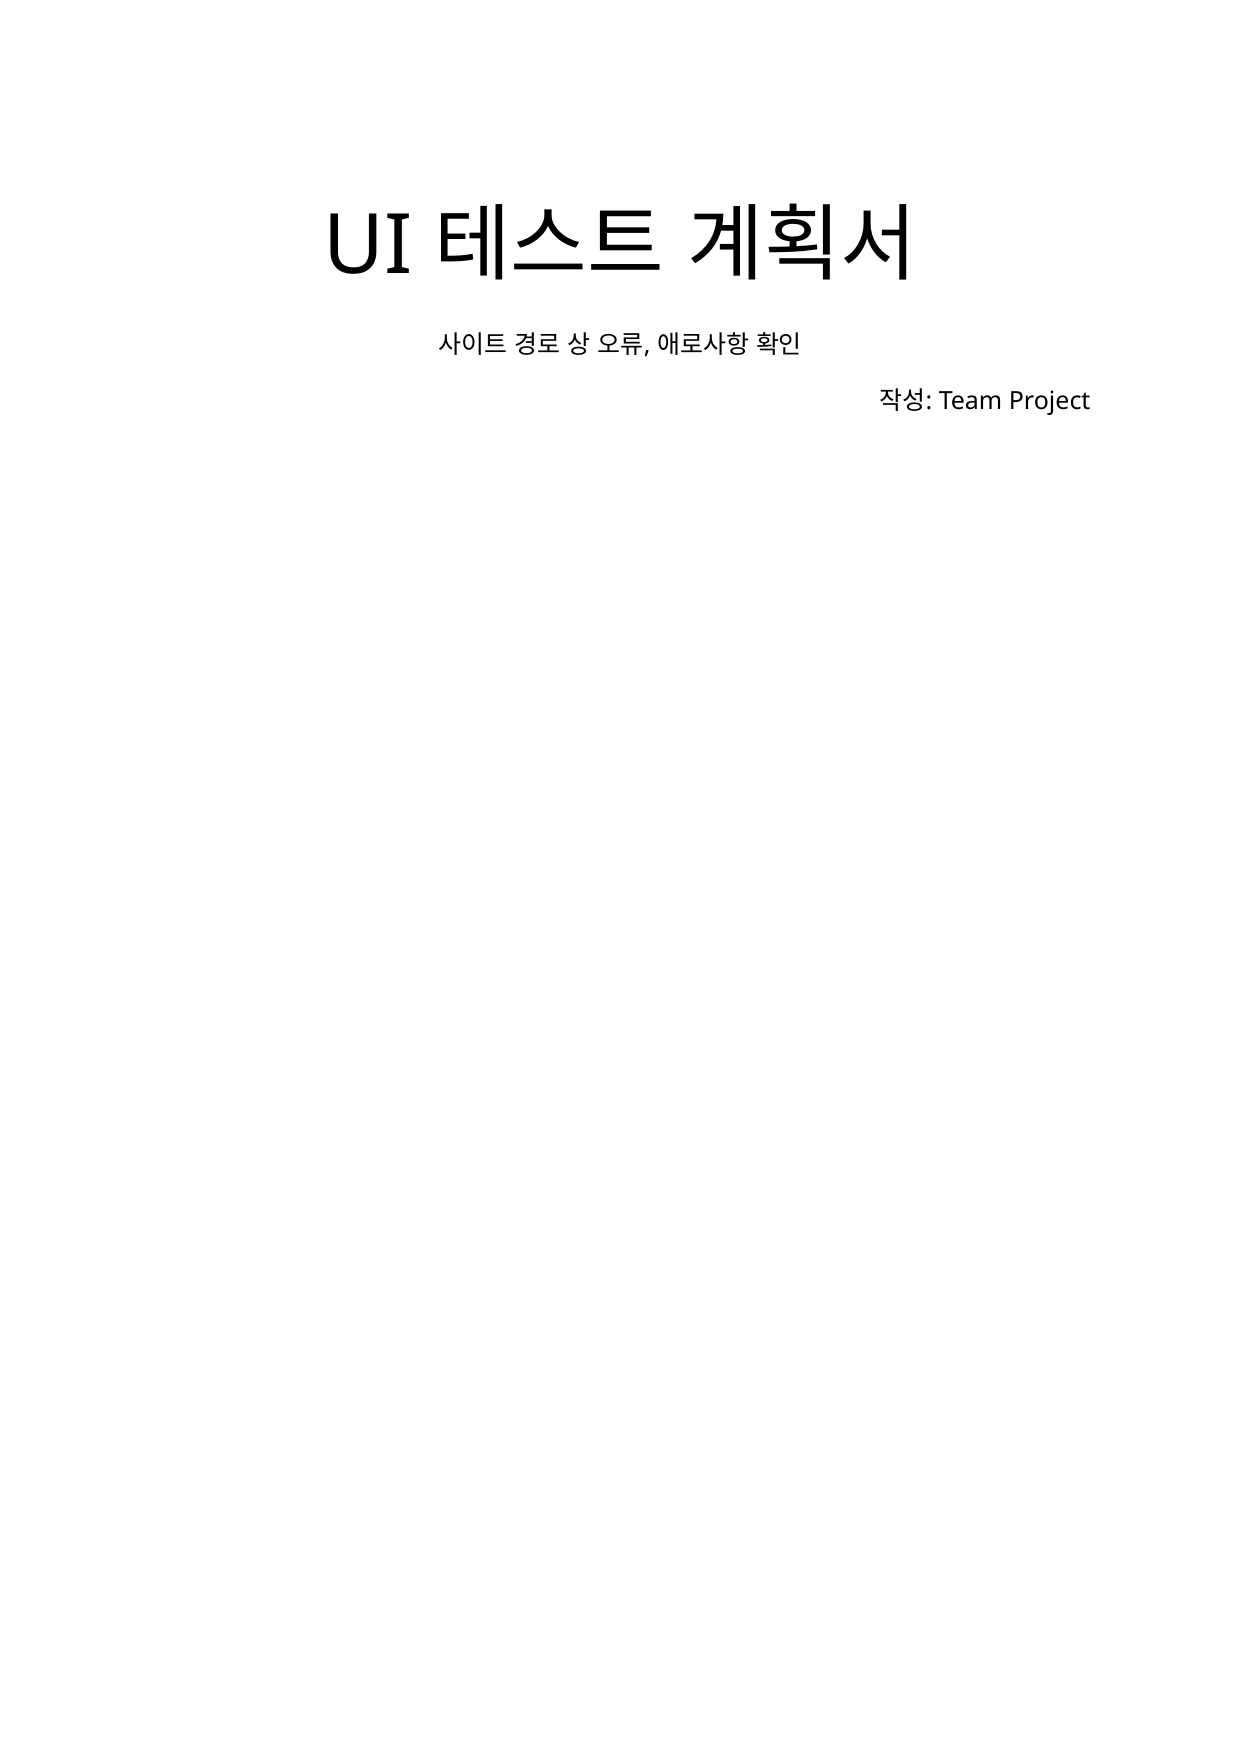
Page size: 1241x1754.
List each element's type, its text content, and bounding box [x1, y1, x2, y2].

text 사이트 경로 상 오류, 애로사항 확인 [150, 325, 1090, 361]
text UI 테스트 계획서 [150, 177, 1090, 298]
text 작성: Team Project [150, 380, 1090, 417]
